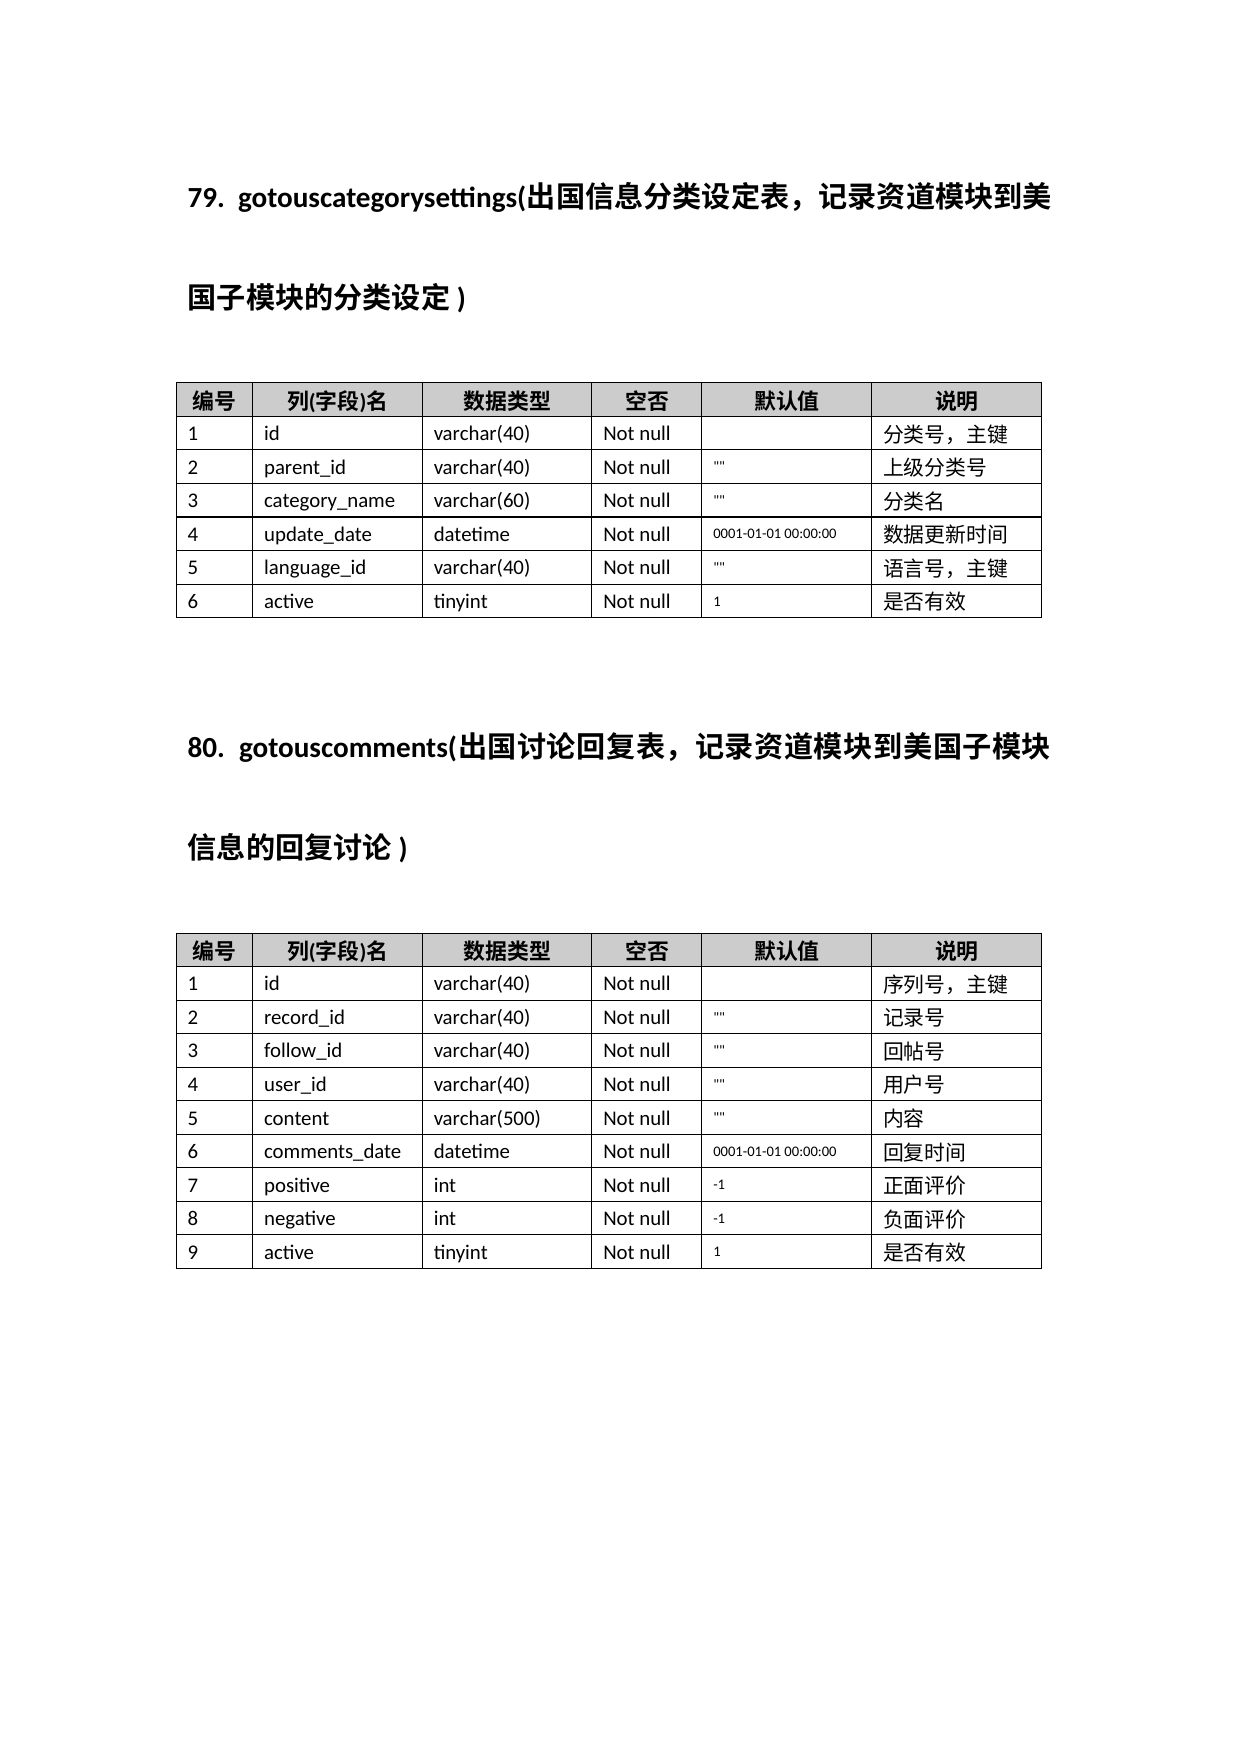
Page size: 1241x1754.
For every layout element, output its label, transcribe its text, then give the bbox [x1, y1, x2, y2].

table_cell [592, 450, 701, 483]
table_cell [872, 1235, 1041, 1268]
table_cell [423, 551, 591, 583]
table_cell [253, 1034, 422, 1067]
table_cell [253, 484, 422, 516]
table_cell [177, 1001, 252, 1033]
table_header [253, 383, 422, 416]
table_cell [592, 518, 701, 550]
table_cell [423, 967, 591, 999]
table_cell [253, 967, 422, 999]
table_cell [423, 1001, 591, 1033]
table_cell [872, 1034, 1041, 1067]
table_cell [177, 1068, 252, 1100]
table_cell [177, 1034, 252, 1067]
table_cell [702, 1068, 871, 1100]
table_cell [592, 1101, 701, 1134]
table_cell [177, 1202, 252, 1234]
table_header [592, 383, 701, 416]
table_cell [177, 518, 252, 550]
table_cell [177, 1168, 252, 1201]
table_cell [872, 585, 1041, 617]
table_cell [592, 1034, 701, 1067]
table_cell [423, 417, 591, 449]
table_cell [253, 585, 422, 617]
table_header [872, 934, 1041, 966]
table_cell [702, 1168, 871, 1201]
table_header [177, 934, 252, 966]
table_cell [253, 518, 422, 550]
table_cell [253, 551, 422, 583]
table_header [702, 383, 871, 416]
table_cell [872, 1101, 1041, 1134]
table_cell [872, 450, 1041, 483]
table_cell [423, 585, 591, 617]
subtitle 80. gotouscomments(出国讨论回复表，记录资道模块到美国子模块信息的回复讨论 ) [187, 712, 1053, 878]
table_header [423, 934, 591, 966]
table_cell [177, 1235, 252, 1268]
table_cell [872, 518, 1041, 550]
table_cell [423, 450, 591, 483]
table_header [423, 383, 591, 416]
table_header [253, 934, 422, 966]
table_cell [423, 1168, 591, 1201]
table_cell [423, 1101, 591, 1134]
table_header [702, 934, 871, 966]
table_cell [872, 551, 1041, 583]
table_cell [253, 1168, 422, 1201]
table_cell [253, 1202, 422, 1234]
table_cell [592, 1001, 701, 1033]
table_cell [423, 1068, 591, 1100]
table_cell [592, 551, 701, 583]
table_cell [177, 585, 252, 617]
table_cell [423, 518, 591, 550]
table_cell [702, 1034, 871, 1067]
subtitle 79. gotouscategorysettings(出国信息分类设定表，记录资道模块到美国子模块的分类设定 ) [187, 162, 1053, 328]
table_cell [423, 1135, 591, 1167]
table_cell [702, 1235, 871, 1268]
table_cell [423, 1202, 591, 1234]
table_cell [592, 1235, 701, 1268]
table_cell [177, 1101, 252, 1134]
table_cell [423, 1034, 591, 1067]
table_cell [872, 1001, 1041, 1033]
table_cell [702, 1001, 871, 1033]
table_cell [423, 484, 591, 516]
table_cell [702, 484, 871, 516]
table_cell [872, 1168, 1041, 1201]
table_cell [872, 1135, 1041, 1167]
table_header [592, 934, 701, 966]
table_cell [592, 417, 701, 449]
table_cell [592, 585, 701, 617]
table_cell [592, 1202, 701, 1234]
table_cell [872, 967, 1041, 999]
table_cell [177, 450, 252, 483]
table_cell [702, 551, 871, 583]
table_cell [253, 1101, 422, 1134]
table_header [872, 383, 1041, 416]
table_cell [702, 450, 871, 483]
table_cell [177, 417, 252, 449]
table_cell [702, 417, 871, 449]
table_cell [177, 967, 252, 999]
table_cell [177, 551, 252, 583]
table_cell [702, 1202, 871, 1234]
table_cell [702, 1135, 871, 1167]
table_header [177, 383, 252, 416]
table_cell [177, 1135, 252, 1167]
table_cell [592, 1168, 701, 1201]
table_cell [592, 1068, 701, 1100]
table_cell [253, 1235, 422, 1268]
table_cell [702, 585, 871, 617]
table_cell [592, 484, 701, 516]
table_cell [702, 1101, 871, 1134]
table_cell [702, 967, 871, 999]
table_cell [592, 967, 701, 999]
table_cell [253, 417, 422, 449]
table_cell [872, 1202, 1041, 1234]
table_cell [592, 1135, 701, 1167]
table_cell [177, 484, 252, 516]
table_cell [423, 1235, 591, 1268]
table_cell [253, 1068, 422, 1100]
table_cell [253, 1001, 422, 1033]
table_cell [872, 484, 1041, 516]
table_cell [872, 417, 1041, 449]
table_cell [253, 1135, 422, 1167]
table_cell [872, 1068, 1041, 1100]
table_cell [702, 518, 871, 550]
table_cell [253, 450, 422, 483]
